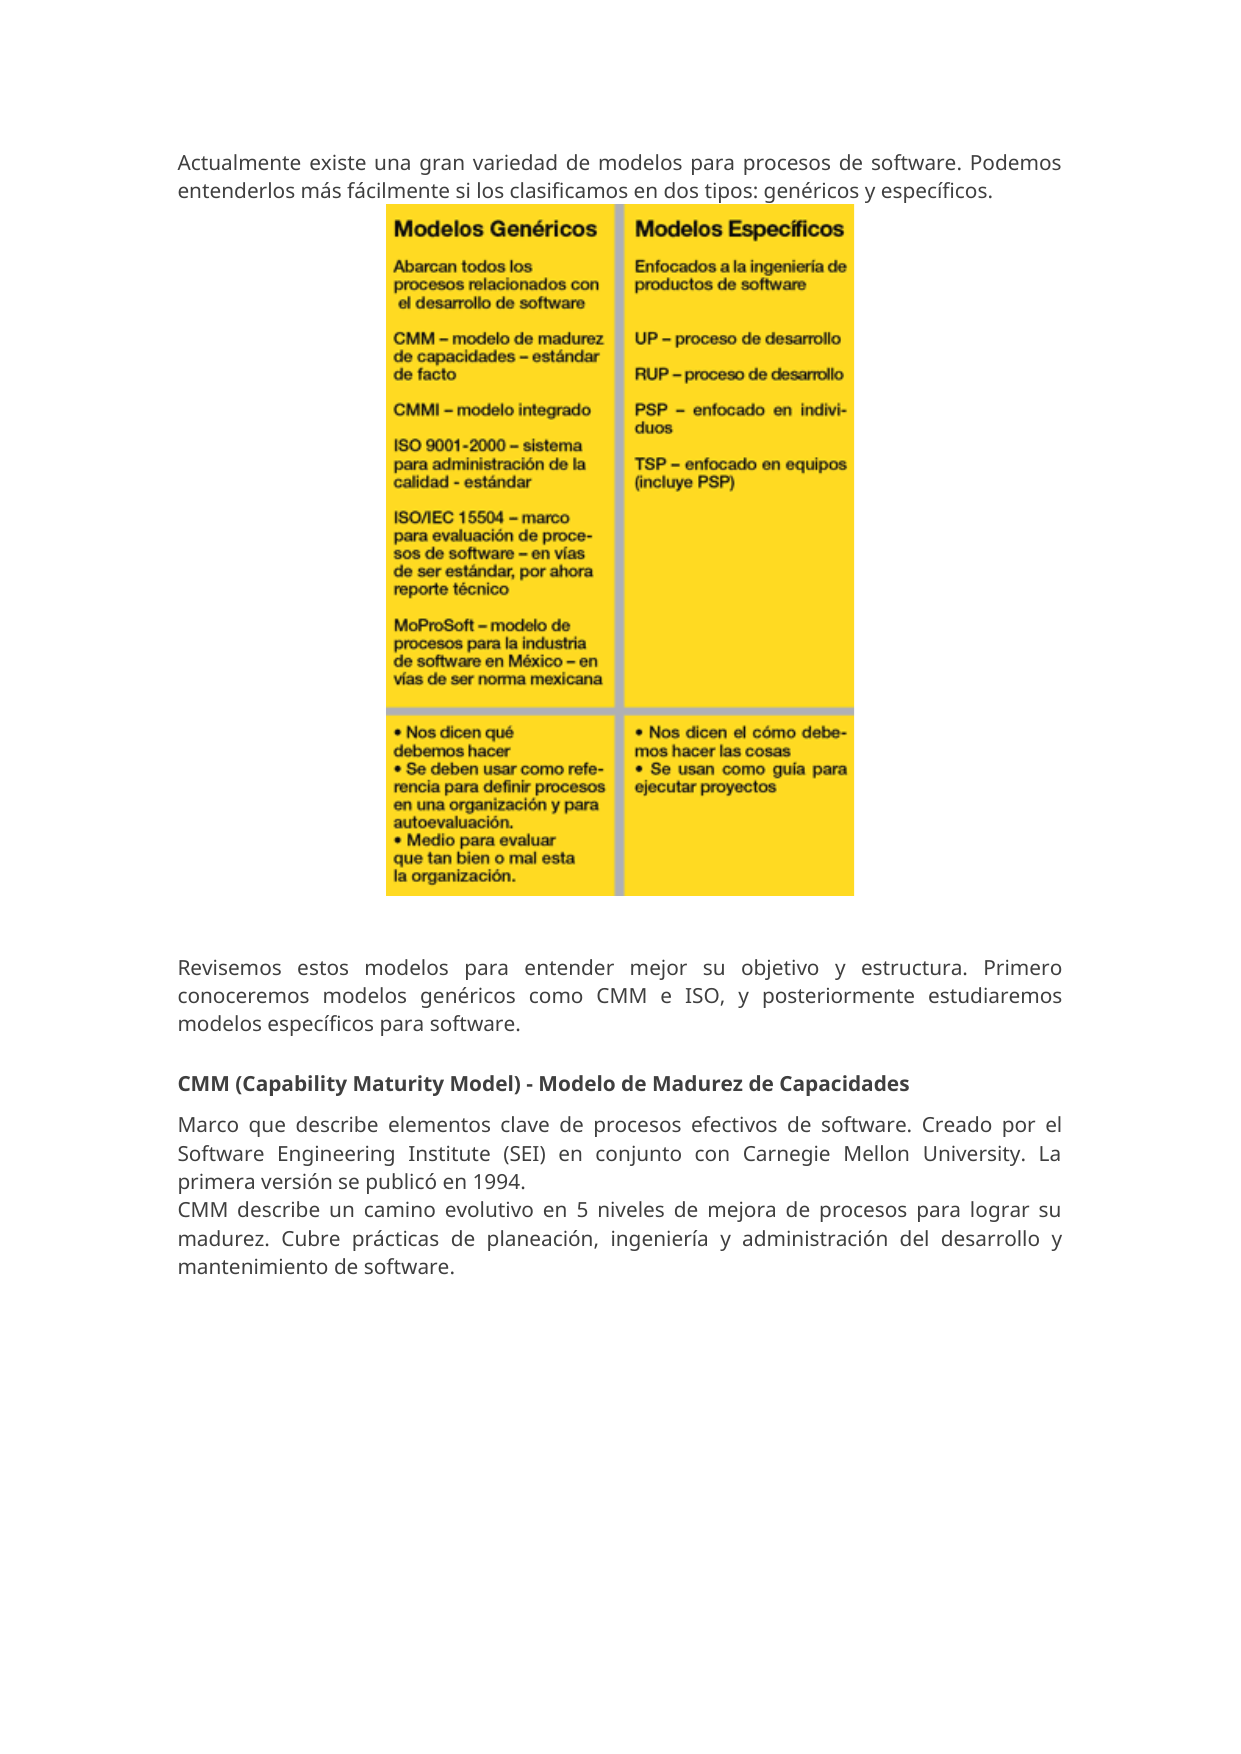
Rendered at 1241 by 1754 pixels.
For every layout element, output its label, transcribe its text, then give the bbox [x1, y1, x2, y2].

picture [386, 204, 855, 896]
text CMM describe un camino evolutivo en 5 niveles de mejora de procesos para lograr su madurez. Cubre prácticas de planeación, ingeniería y administración del desarrollo y mantenimiento de software. [177, 1196, 1063, 1281]
text Revisemos estos modelos para entender mejor su objetivo y estructura. Primero conoceremos modelos genéricos como CMM e ISO, y posteriormente estudiaremos modelos específicos para software. [177, 953, 1063, 1038]
text CMM (Capability Maturity Model) - Modelo de Madurez de Capacidades [177, 1069, 1063, 1098]
text Actualmente existe una gran variedad de modelos para procesos de software. Podemos entenderlos más fácilmente si los clasificamos en dos tipos: genéricos y específicos. [177, 148, 1063, 204]
text Marco que describe elementos clave de procesos efectivos de software. Creado por el Software Engineering Institute (SEI) en conjunto con Carnegie Mellon University. La primera versión se publicó en 1994. [177, 1110, 1063, 1196]
